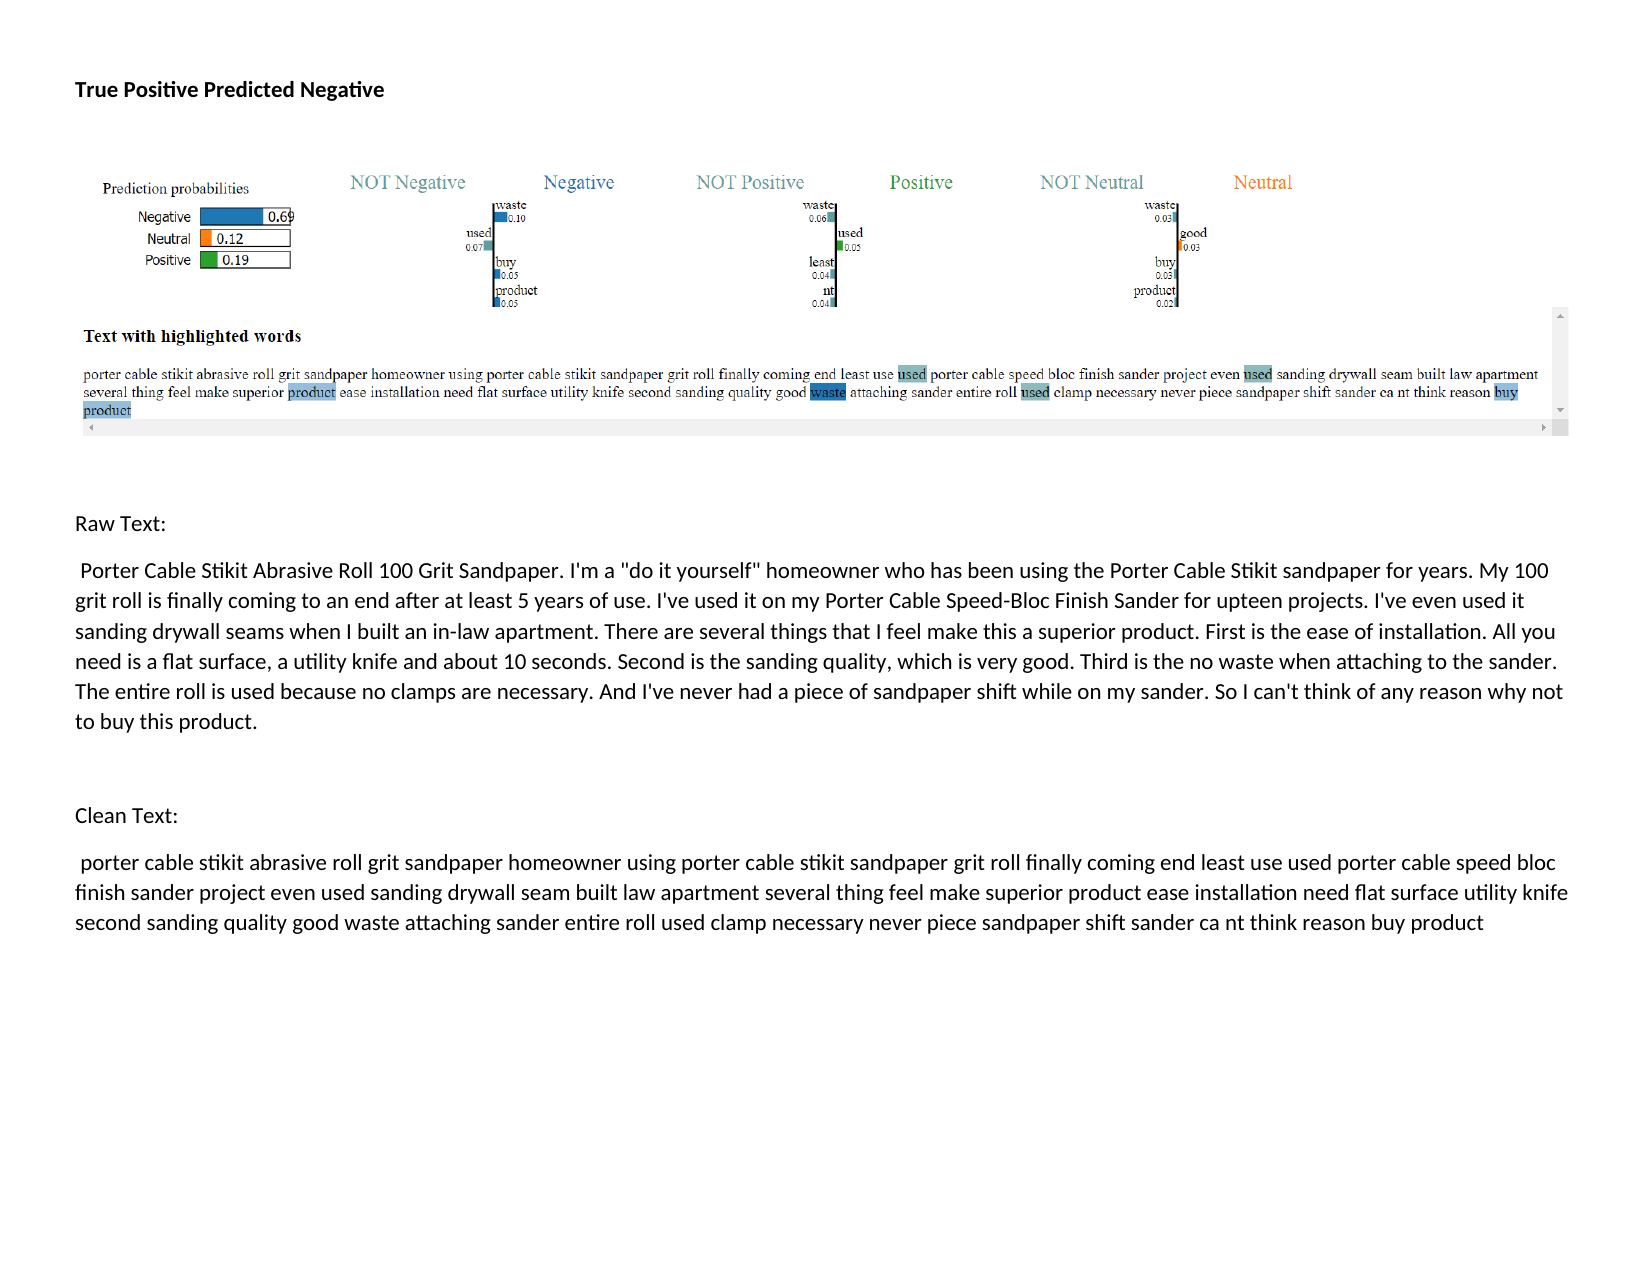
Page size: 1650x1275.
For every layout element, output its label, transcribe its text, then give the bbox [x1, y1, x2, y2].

text True Positive Predicted Negative [75, 75, 1575, 103]
text Raw Text: [75, 509, 1575, 537]
text Porter Cable Stikit Abrasive Roll 100 Grit Sandpaper. I'm a "do it yourself" homeowner who has been using the Porter Cable Stikit sandpaper for years. My 100 grit roll is finally coming to an end after at least 5 years of use. I've used it on my Porter Cable Speed-Bloc Finish Sander for upteen projects. I've even used it sanding drywall seams when I built an in-law apartment. There are several things that I feel make this a superior product. First is the ease of installation. All you need is a flat surface, a utility knife and about 10 seconds. Second is the sanding quality, which is very good. Third is the no waste when attaching to the sander. The entire roll is used because no clamps are necessary. And I've never had a piece of sandpaper shift while on my sander. So I can't think of any reason why not to buy this product. [75, 556, 1575, 735]
picture [75, 168, 1575, 444]
text porter cable stikit abrasive roll grit sandpaper homeowner using porter cable stikit sandpaper grit roll finally coming end least use used porter cable speed bloc finish sander project even used sanding drywall seam built law apartment several thing feel make superior product ease installation need flat surface utility knife second sanding quality good waste attaching sander entire roll used clamp necessary never piece sandpaper shift sander ca nt think reason buy product [75, 848, 1575, 936]
text Clean Text: [75, 801, 1575, 829]
